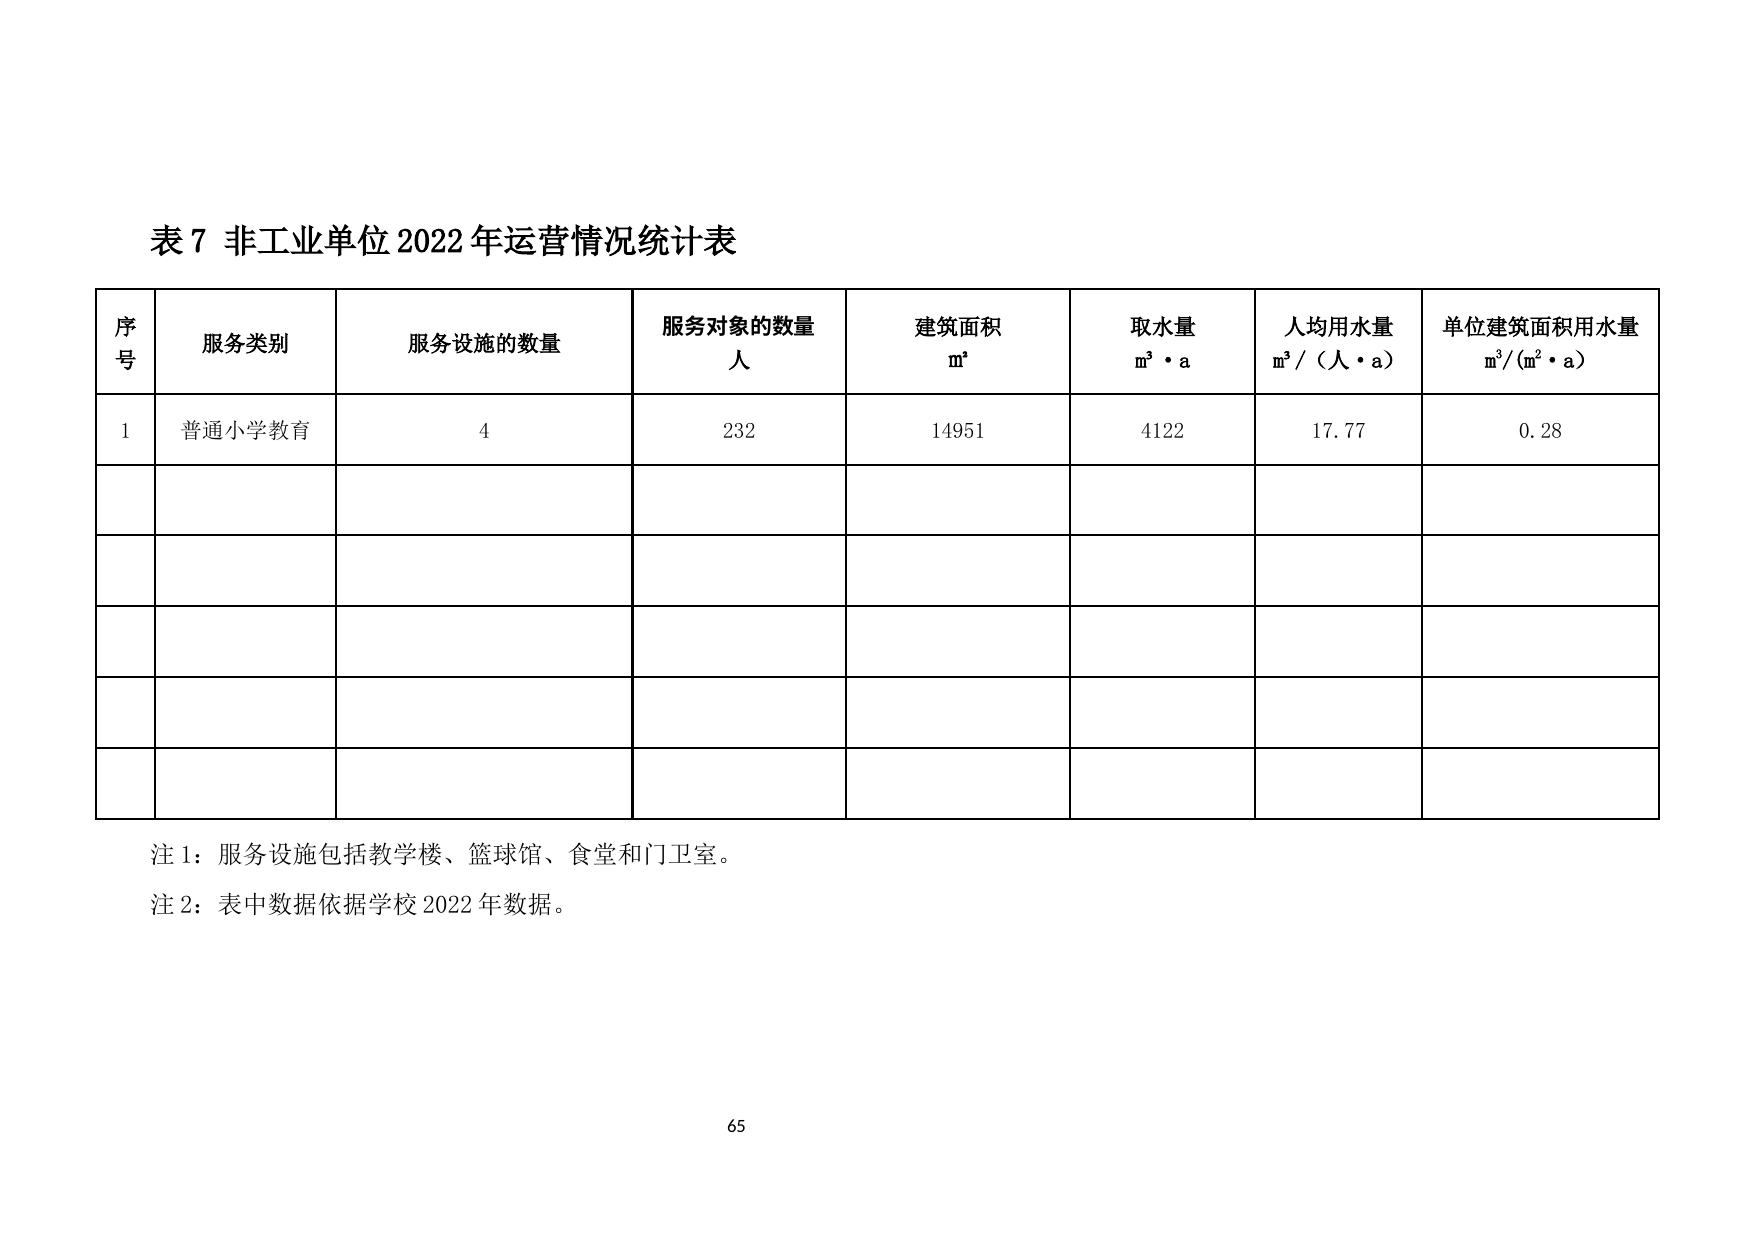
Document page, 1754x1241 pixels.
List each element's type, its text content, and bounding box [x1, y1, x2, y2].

table_cell [97, 749, 154, 818]
table_cell 17.77 [1256, 395, 1421, 463]
text 注1：服务设施包括教学楼、篮球馆、食堂和门卫室。 [150, 837, 1604, 870]
table_header 建筑面积 ㎡ [847, 290, 1069, 393]
table_header 单位建筑面积用水量 m3/(m2·a） [1423, 290, 1658, 393]
table_cell [1256, 607, 1421, 676]
table_cell [1256, 678, 1421, 747]
table_cell [847, 466, 1069, 534]
table_cell 普通小学教育 [156, 395, 335, 463]
table_cell [337, 466, 631, 534]
table_cell [1423, 607, 1658, 676]
table_cell [337, 678, 631, 747]
table_cell [337, 607, 631, 676]
table_cell [634, 466, 845, 534]
table_header 取水量 m³·a [1071, 290, 1254, 393]
table_cell [634, 749, 845, 818]
table_cell [97, 536, 154, 605]
table_cell [1423, 466, 1658, 534]
table_cell 1 [97, 395, 154, 463]
table_cell [1423, 749, 1658, 818]
table_cell [97, 466, 154, 534]
table_cell [97, 607, 154, 676]
table_cell [1256, 466, 1421, 534]
table_cell [634, 536, 845, 605]
table_cell [1071, 607, 1254, 676]
table_cell [1071, 749, 1254, 818]
table_cell [634, 678, 845, 747]
table_cell [156, 536, 335, 605]
table_cell [1423, 536, 1658, 605]
text 表7 非工业单位2022年运营情况统计表 [150, 205, 1604, 271]
table_cell 0.28 [1423, 395, 1658, 463]
table_cell [337, 536, 631, 605]
table_cell [847, 536, 1069, 605]
table_cell [337, 749, 631, 818]
table_cell 14951 [847, 395, 1069, 463]
table_cell [97, 678, 154, 747]
table_cell [634, 607, 845, 676]
table_header 服务对象的数量 人 [634, 290, 845, 393]
table_cell [847, 678, 1069, 747]
table_cell [847, 749, 1069, 818]
table_cell [1071, 536, 1254, 605]
table_header 服务设施的数量 [337, 290, 631, 393]
table_header 人均用水量 m³/（人·a） [1256, 290, 1421, 393]
table_cell [156, 466, 335, 534]
table_header 序号 [97, 290, 154, 393]
table_cell [156, 678, 335, 747]
table_header 服务类别 [156, 290, 335, 393]
table_cell 232 [634, 395, 845, 463]
table_cell 4122 [1071, 395, 1254, 463]
table_cell [1071, 678, 1254, 747]
table_cell [1071, 466, 1254, 534]
table_cell [156, 607, 335, 676]
table_cell [156, 749, 335, 818]
table_cell [847, 607, 1069, 676]
table_cell [1423, 678, 1658, 747]
text 注2：表中数据依据学校2022年数据。 [150, 887, 1604, 920]
table_cell [1256, 749, 1421, 818]
table_cell 4 [337, 395, 631, 463]
table_cell [1256, 536, 1421, 605]
